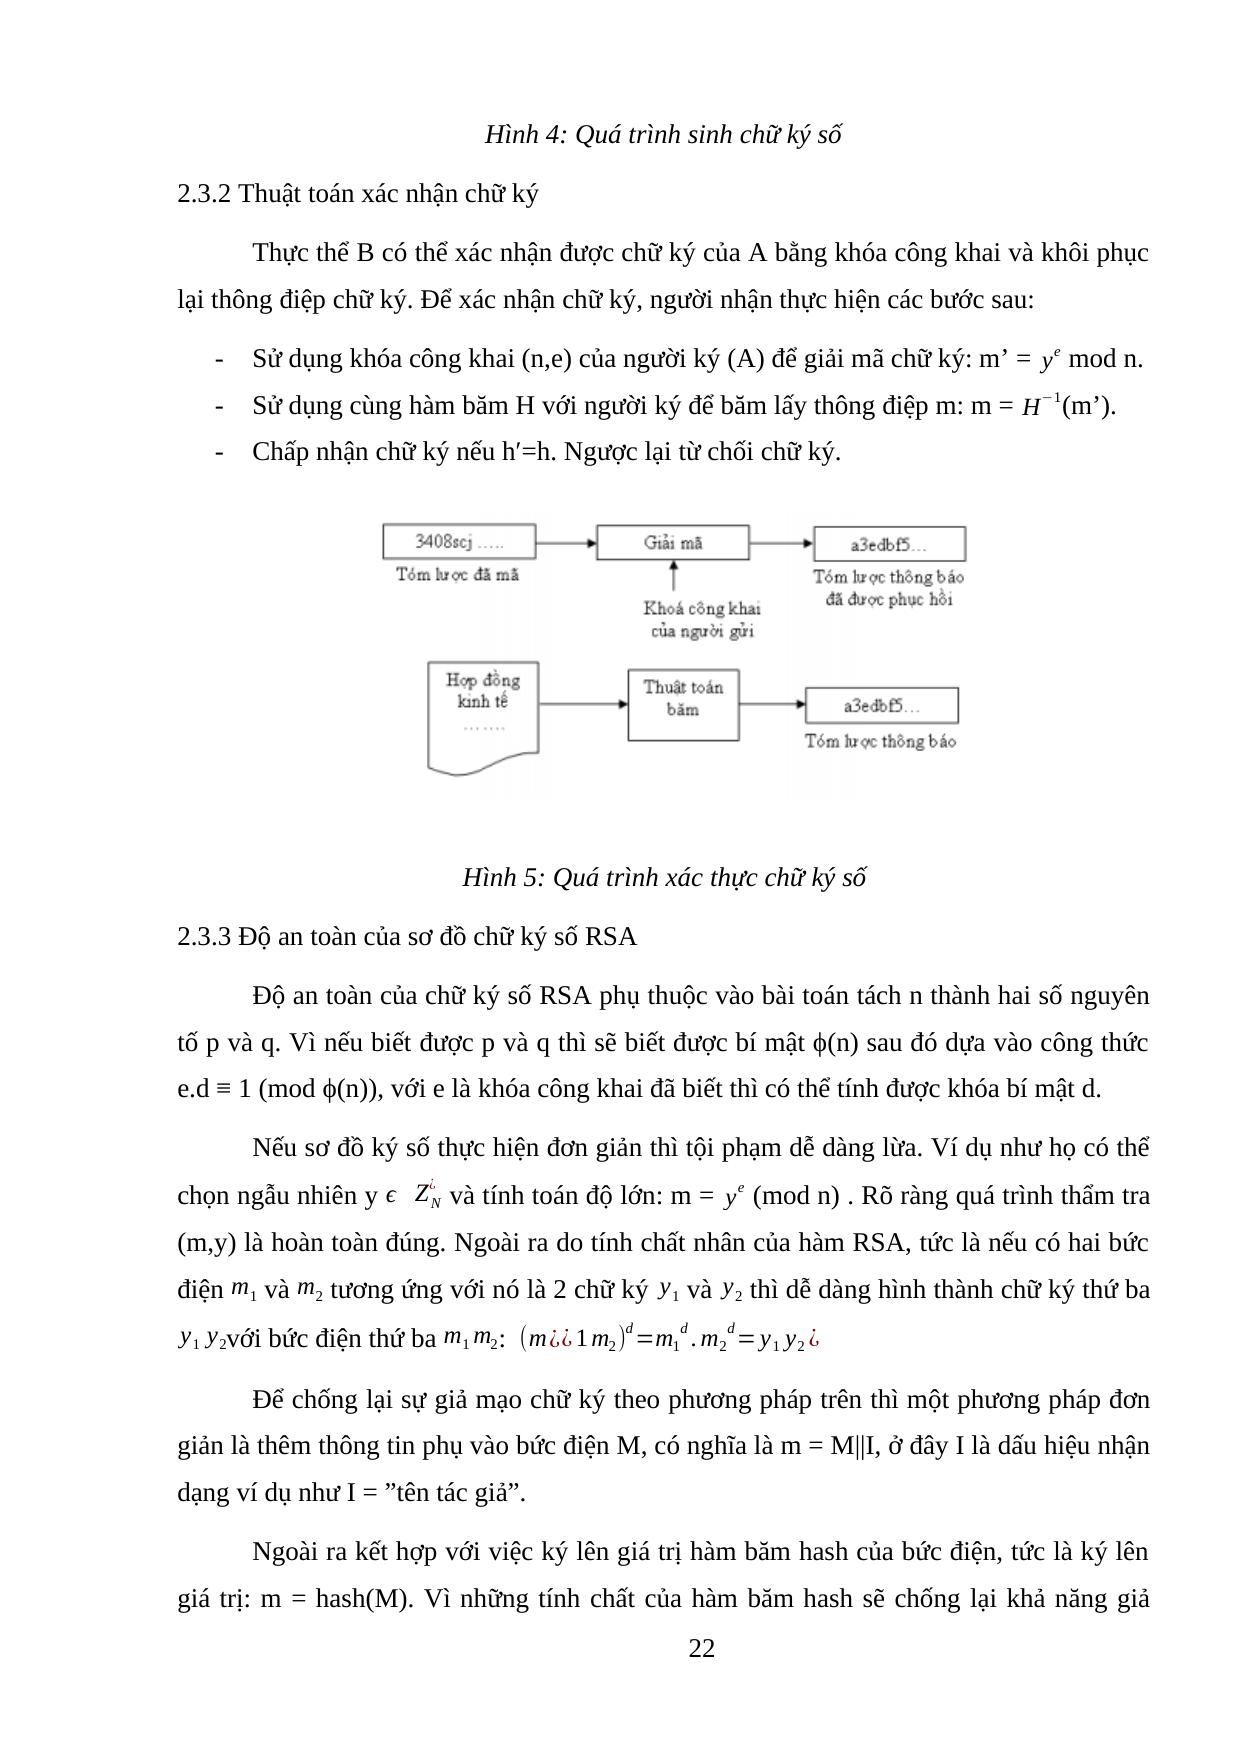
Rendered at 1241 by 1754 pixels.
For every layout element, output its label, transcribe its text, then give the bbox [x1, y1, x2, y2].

text Hình 4: Quá trình sinh chữ ký số [177, 118, 1152, 149]
subtitle 2.3.2 Thuật toán xác nhận chữ ký [177, 177, 1152, 208]
text Để chống lại sự giả mạo chữ ký theo phương pháp trên thì một phương pháp đơn giản là thêm thông tin phụ vào bức điện M, có nghĩa là m = M||I, ở đây I là dấu hiệu nhận dạng ví dụ như I = ”tên tác giả”. [177, 1383, 1152, 1507]
text Thực thể B có thể xác nhận được chữ ký của A bằng khóa công khai và khôi phục lại thông điệp chữ ký. Để xác nhận chữ ký, người nhận thực hiện các bước sau: [177, 236, 1152, 314]
list Chấp nhận chữ ký nếu h′=h. Ngược lại từ chối chữ ký. [214, 436, 1152, 467]
picture [352, 497, 1021, 799]
list Sử dụng khóa công khai (n,e) của người ký (A) để giải mã chữ ký: m’ = mod n. [214, 342, 1152, 373]
text Nếu sơ đồ ký số thực hiện đơn giản thì tội phạm dễ dàng lừa. Ví dụ như họ có thể chọn ngẫu nhiên y và tính toán độ lớn: m = (mod n) . Rõ ràng quá trình thẩm tra (m,y) là hoàn toàn đúng. Ngoài ra do tính chất nhân của hàm RSA, tức là nếu có hai bức điện và tương ứng với nó là 2 chữ ký và thì dễ dàng hình thành chữ ký thứ ba với bức điện thứ ba : [177, 1131, 1152, 1355]
subtitle 2.3.3 Độ an toàn của sơ đồ chữ ký số RSA [177, 920, 1152, 951]
text Độ an toàn của chữ ký số RSA phụ thuộc vào bài toán tách n thành hai số nguyên tố p và q. Vì nếu biết được p và q thì sẽ biết được bí mật ϕ(n) sau đó dựa vào công thức e.d ≡ 1 (mod ϕ(n)), với e là khóa công khai đã biết thì có thể tính được khóa bí mật d. [177, 979, 1152, 1103]
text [177, 1535, 1152, 1613]
list Sử dụng cùng hàm băm H với người ký để băm lấy thông điệp m: m = (m’). [214, 389, 1152, 420]
